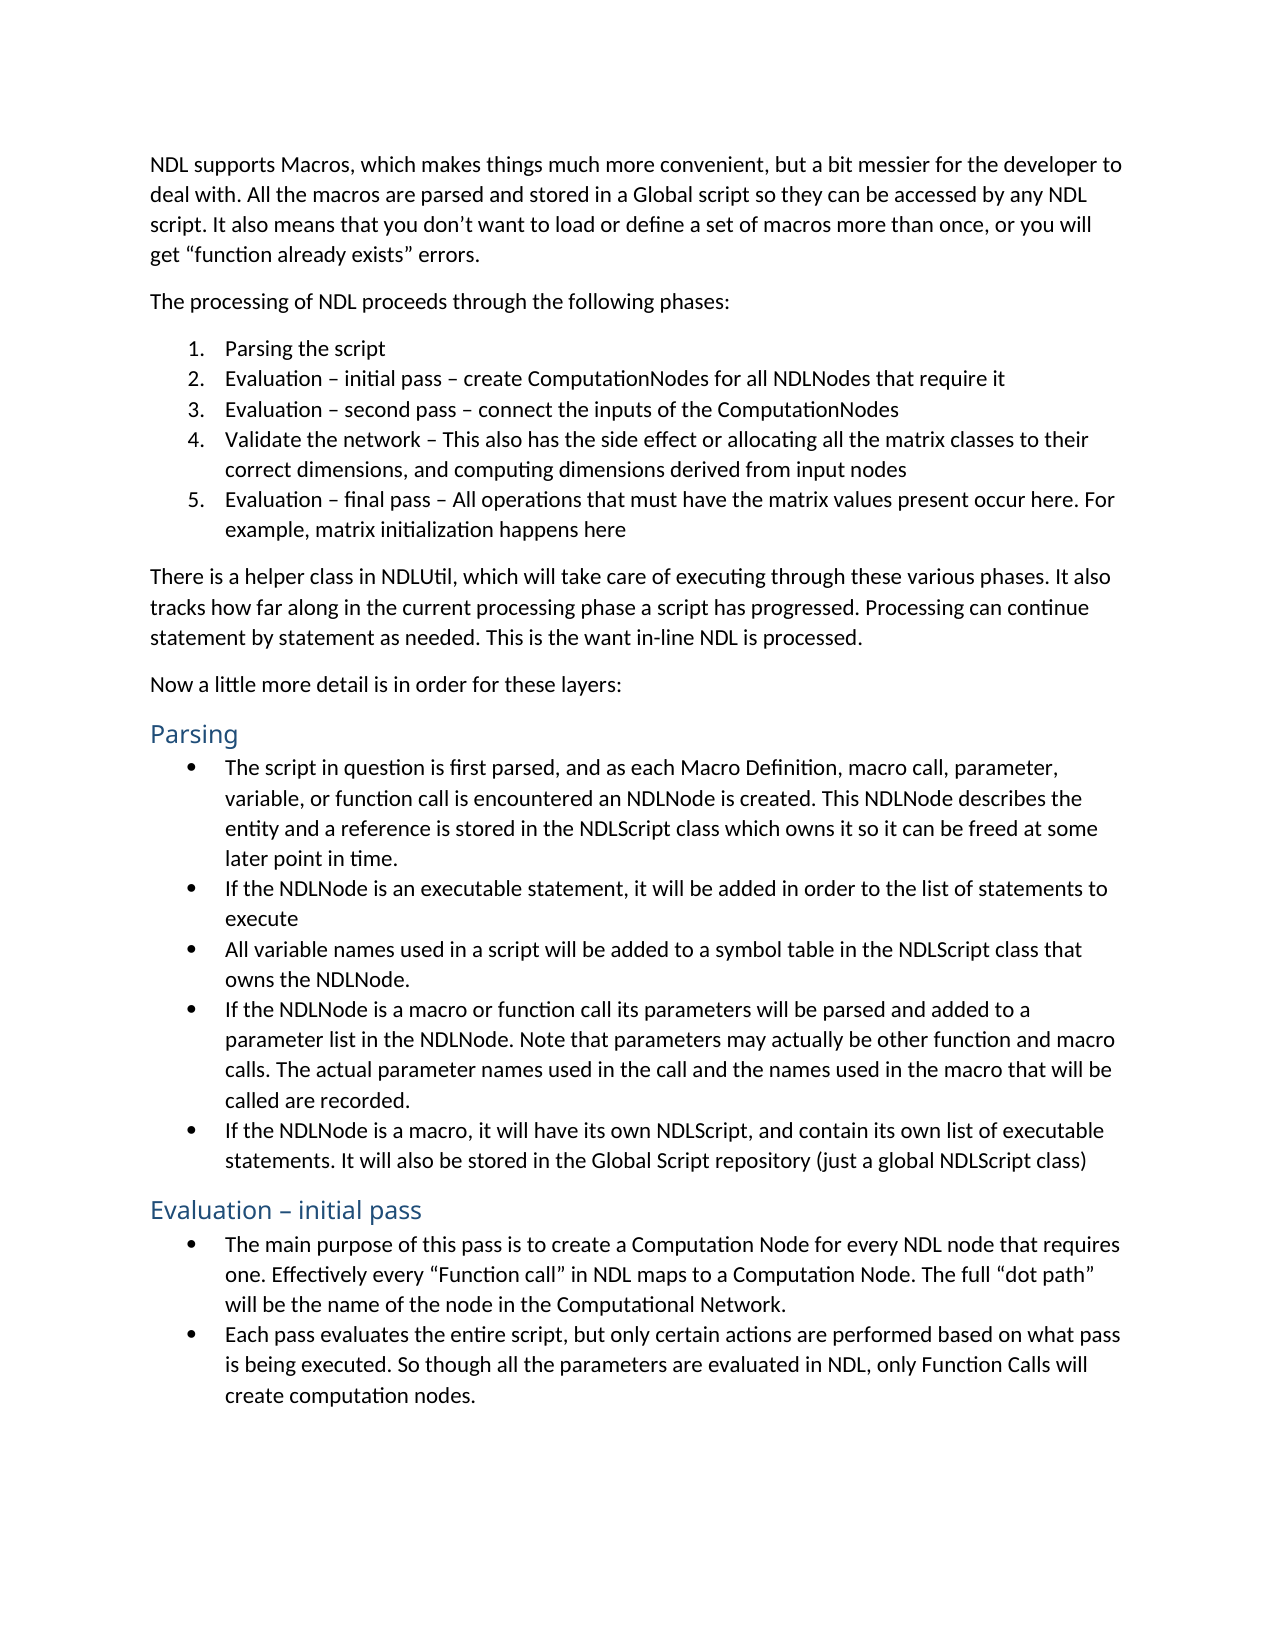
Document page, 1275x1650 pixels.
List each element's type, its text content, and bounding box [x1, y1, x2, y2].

text There is a helper class in NDLUtil, which will take care of executing through these various phases. It also tracks how far along in the current processing phase a script has progressed. Processing can continue statement by statement as needed. This is the want in-line NDL is processed. [150, 562, 1125, 651]
text Now a little more detail is in order for these layers: [150, 670, 1125, 698]
list Evaluation – final pass – All operations that must have the matrix values present occur here. For example, matrix initialization happens here [187, 485, 1125, 544]
list Parsing the script [187, 334, 1125, 362]
list Validate the network – This also has the side effect or allocating all the matrix classes to their correct dimensions, and computing dimensions derived from input nodes [187, 425, 1125, 483]
list All variable names used in a script will be added to a symbol table in the NDLScript class that owns the NDLNode. [187, 935, 1125, 993]
list Each pass evaluates the entire script, but only certain actions are performed based on what pass is being executed. So though all the parameters are evaluated in NDL, only Function Calls will create computation nodes. [187, 1320, 1125, 1409]
text The processing of NDL proceeds through the following phases: [150, 287, 1125, 316]
list If the NDLNode is a macro, it will have its own NDLScript, and contain its own list of executable statements. It will also be stored in the Global Script repository (just a global NDLScript class) [187, 1116, 1125, 1174]
list Evaluation – second pass – connect the inputs of the ComputationNodes [187, 395, 1125, 423]
list The main purpose of this pass is to create a Computation Node for every NDL node that requires one. Effectively every “Function call” in NDL maps to a Computation Node. The full “dot path” will be the name of the node in the Computational Network. [187, 1230, 1125, 1318]
subtitle Parsing [150, 717, 1125, 751]
list If the NDLNode is a macro or function call its parameters will be parsed and added to a parameter list in the NDLNode. Note that parameters may actually be other function and macro calls. The actual parameter names used in the call and the names used in the macro that will be called are recorded. [187, 995, 1125, 1114]
list Evaluation – initial pass – create ComputationNodes for all NDLNodes that require it [187, 364, 1125, 393]
list If the NDLNode is an executable statement, it will be added in order to the list of statements to execute [187, 874, 1125, 932]
text NDL supports Macros, which makes things much more convenient, but a bit messier for the developer to deal with. All the macros are parsed and stored in a Global script so they can be accessed by any NDL script. It also means that you don’t want to load or define a set of macros more than once, or you will get “function already exists” errors. [150, 150, 1125, 269]
subtitle Evaluation – initial pass [150, 1193, 1125, 1227]
list The script in question is first parsed, and as each Macro Definition, macro call, parameter, variable, or function call is encountered an NDLNode is created. This NDLNode describes the entity and a reference is stored in the NDLScript class which owns it so it can be freed at some later point in time. [187, 753, 1125, 872]
